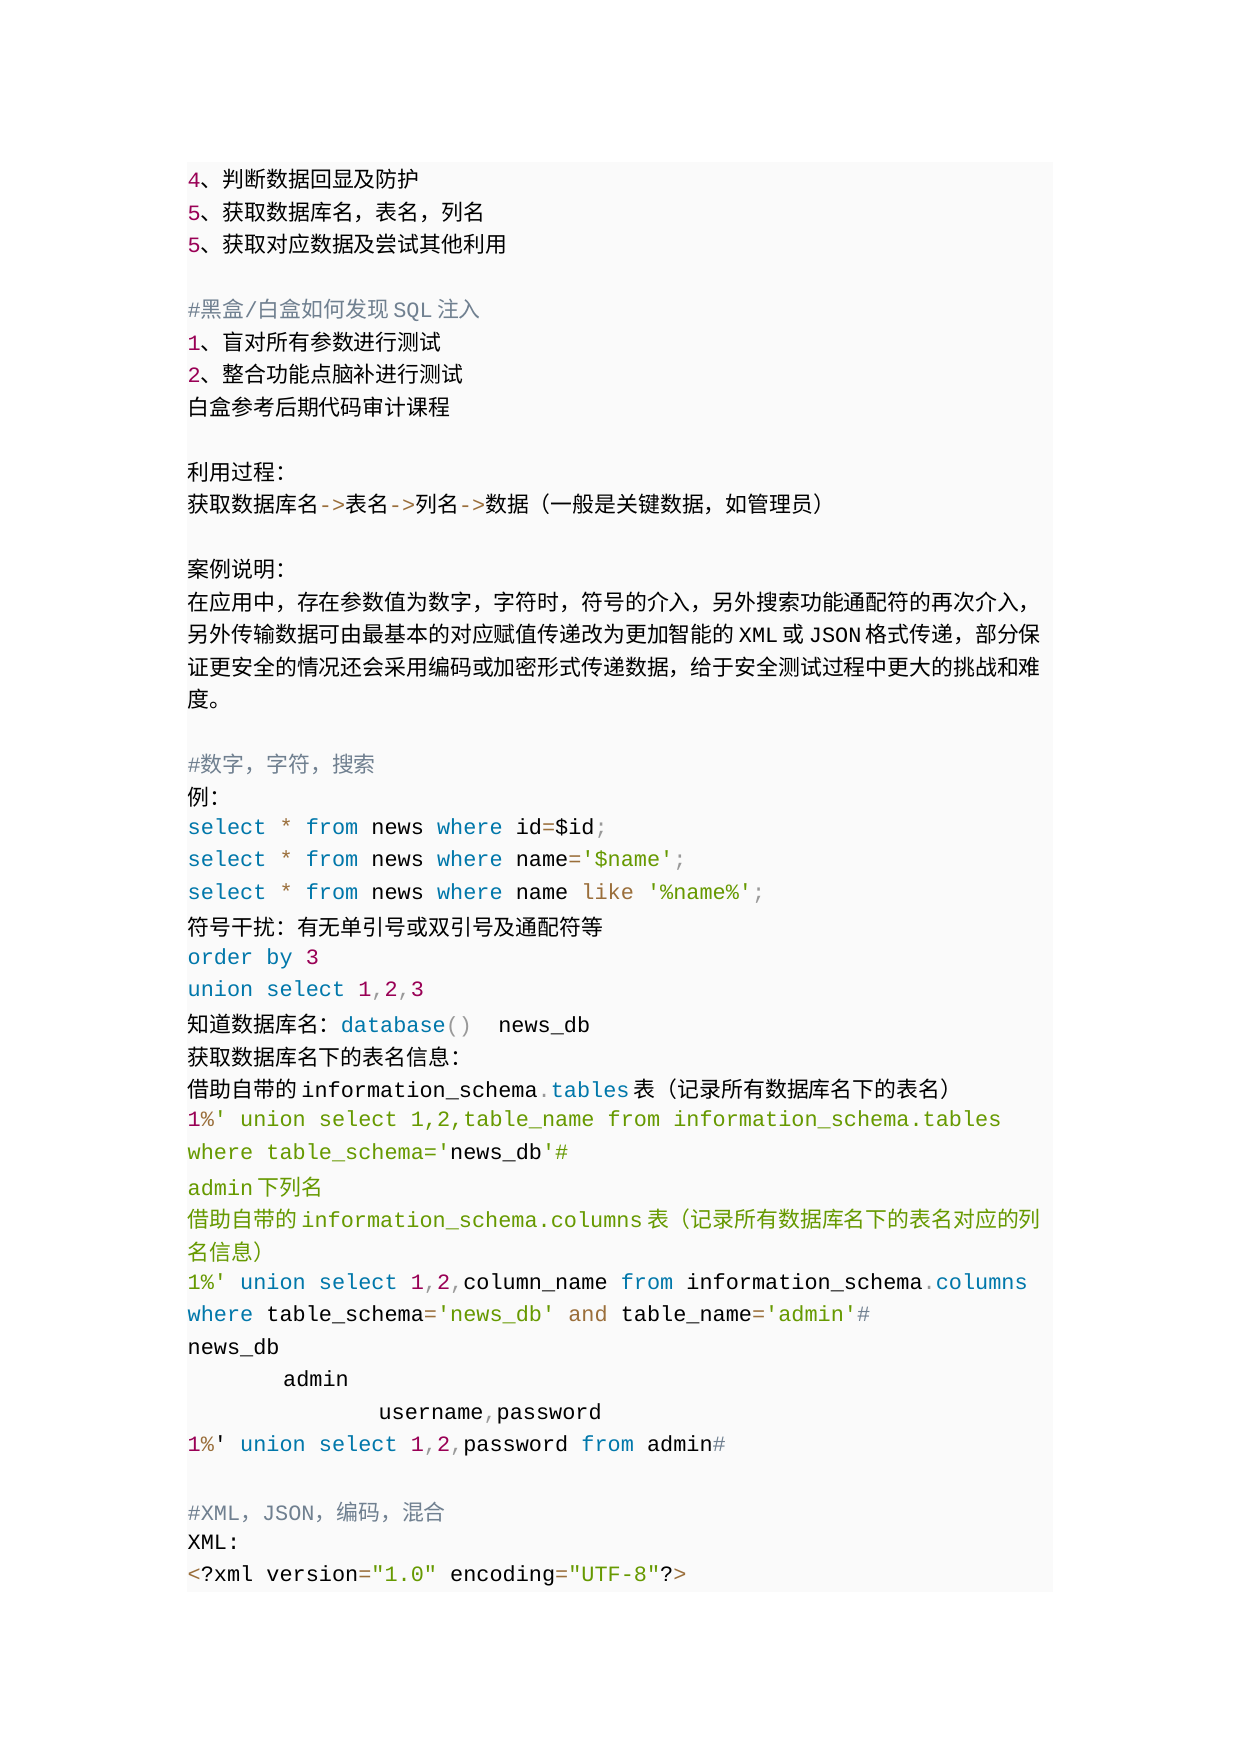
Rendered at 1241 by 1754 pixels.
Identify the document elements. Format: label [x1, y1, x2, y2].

text [187, 162, 1053, 1592]
